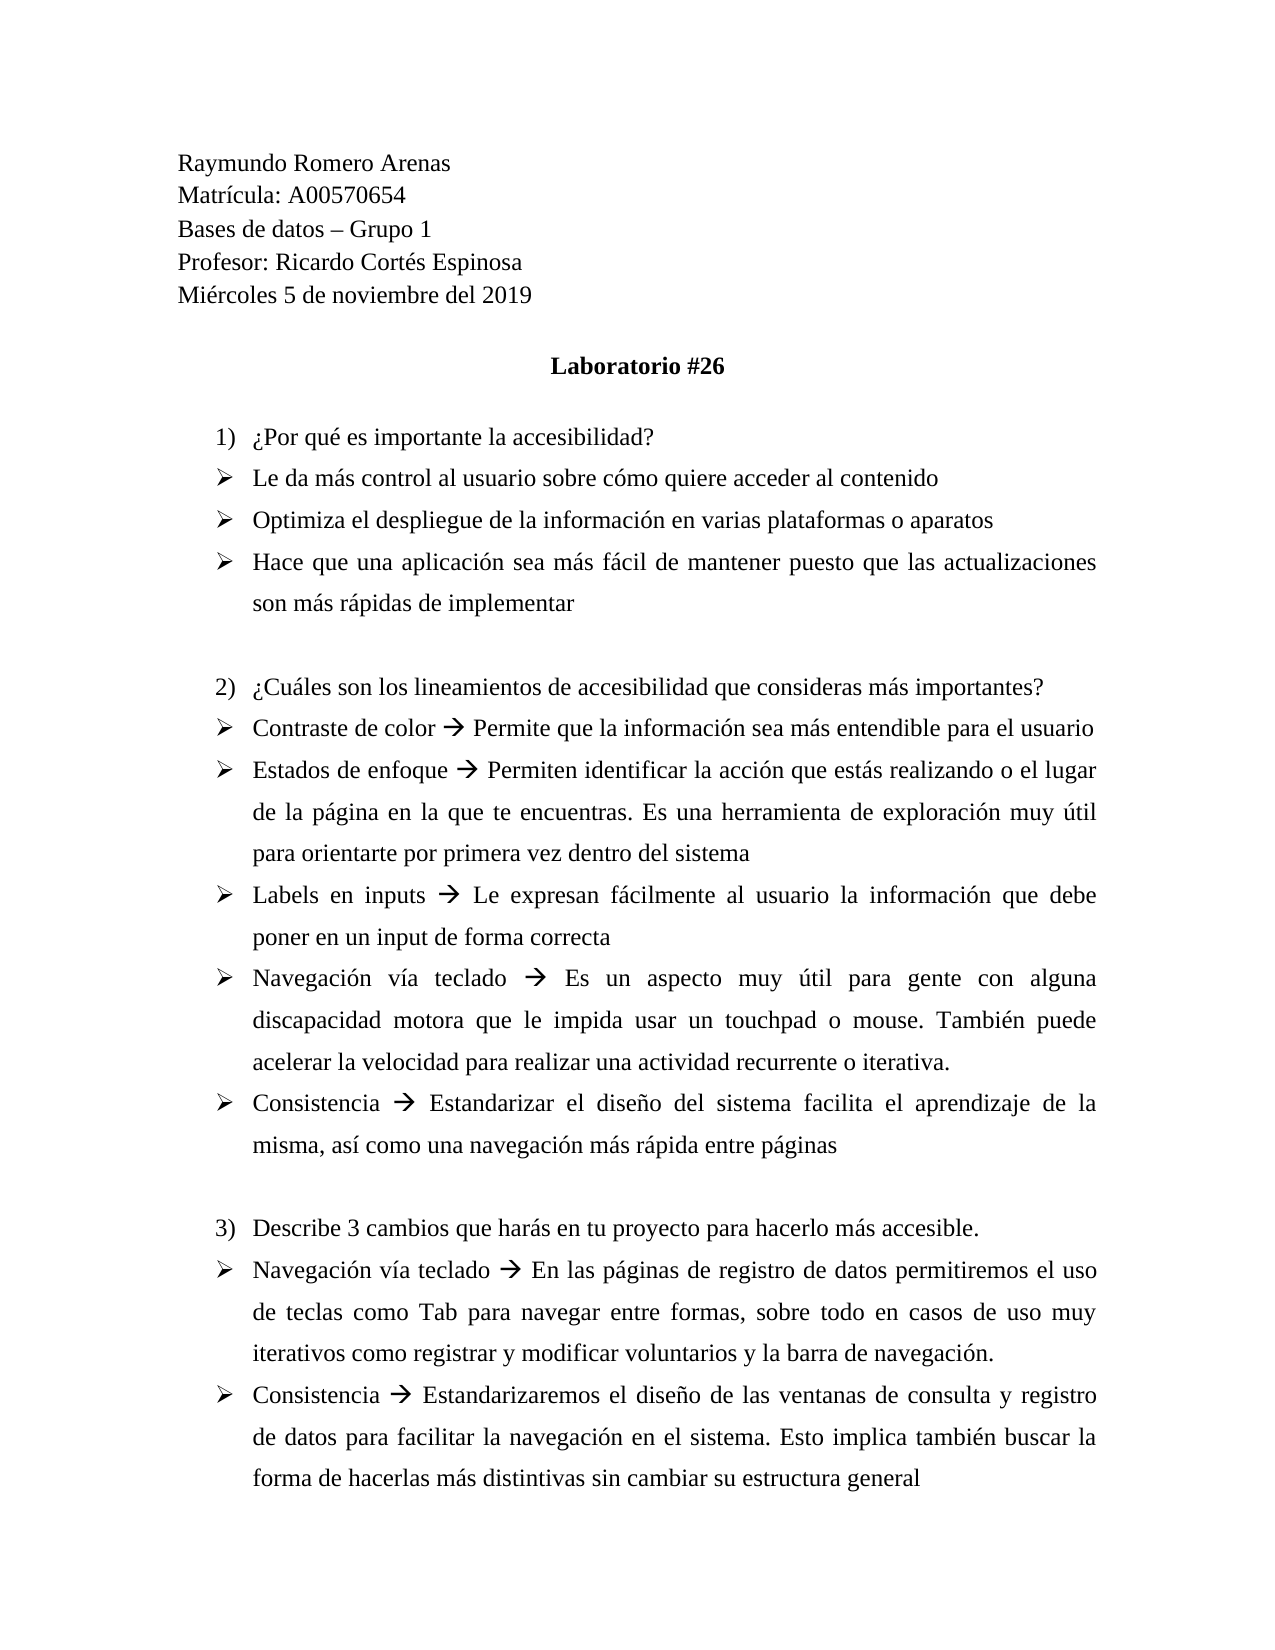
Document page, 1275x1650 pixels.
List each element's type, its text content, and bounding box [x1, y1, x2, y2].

list Navegación vía teclado En las páginas de registro de datos permitiremos el uso de teclas como Tab para navegar entre formas, sobre todo en casos de uso muy iterativos como registrar y modificar voluntarios y la barra de navegación. [215, 1255, 1098, 1367]
list Consistencia Estandarizaremos el diseño de las ventanas de consulta y registro de datos para facilitar la navegación en el sistema. Esto implica también buscar la forma de hacerlas más distintivas sin cambiar su estructura general [215, 1380, 1098, 1492]
text Bases de datos – Grupo 1 [177, 214, 1098, 242]
text Miércoles 5 de noviembre del 2019 [177, 280, 1098, 308]
text Raymundo Romero Arenas [177, 148, 1098, 176]
list Consistencia Estandarizar el diseño del sistema facilita el aprendizaje de la misma, así como una navegación más rápida entre páginas [215, 1088, 1098, 1159]
list Le da más control al usuario sobre cómo quiere acceder al contenido [215, 463, 1098, 492]
list Labels en inputs Le expresan fácilmente al usuario la información que debe poner en un input de forma correcta [215, 880, 1098, 950]
list Contraste de color Permite que la información sea más entendible para el usuario [215, 713, 1098, 742]
text Profesor: Ricardo Cortés Espinosa [177, 247, 1098, 275]
text Laboratorio #26 [177, 351, 1098, 380]
list Hace que una aplicación sea más fácil de mantener puesto que las actualizaciones son más rápidas de implementar [215, 547, 1098, 617]
list Describe 3 cambios que harás en tu proyecto para hacerlo más accesible. [215, 1213, 1098, 1242]
list ¿Por qué es importante la accesibilidad? [215, 422, 1098, 450]
list ¿Cuáles son los lineamientos de accesibilidad que consideras más importantes? [215, 672, 1098, 700]
list Navegación vía teclado Es un aspecto muy útil para gente con alguna discapacidad motora que le impida usar un touchpad o mouse. También puede acelerar la velocidad para realizar una actividad recurrente o iterativa. [215, 963, 1098, 1075]
list Optimiza el despliegue de la información en varias plataformas o aparatos [215, 505, 1098, 534]
list Estados de enfoque Permiten identificar la acción que estás realizando o el lugar de la página en la que te encuentras. Es una herramienta de exploración muy útil para orientarte por primera vez dentro del sistema [215, 755, 1098, 867]
text Matrícula: A00570654 [177, 181, 1098, 209]
